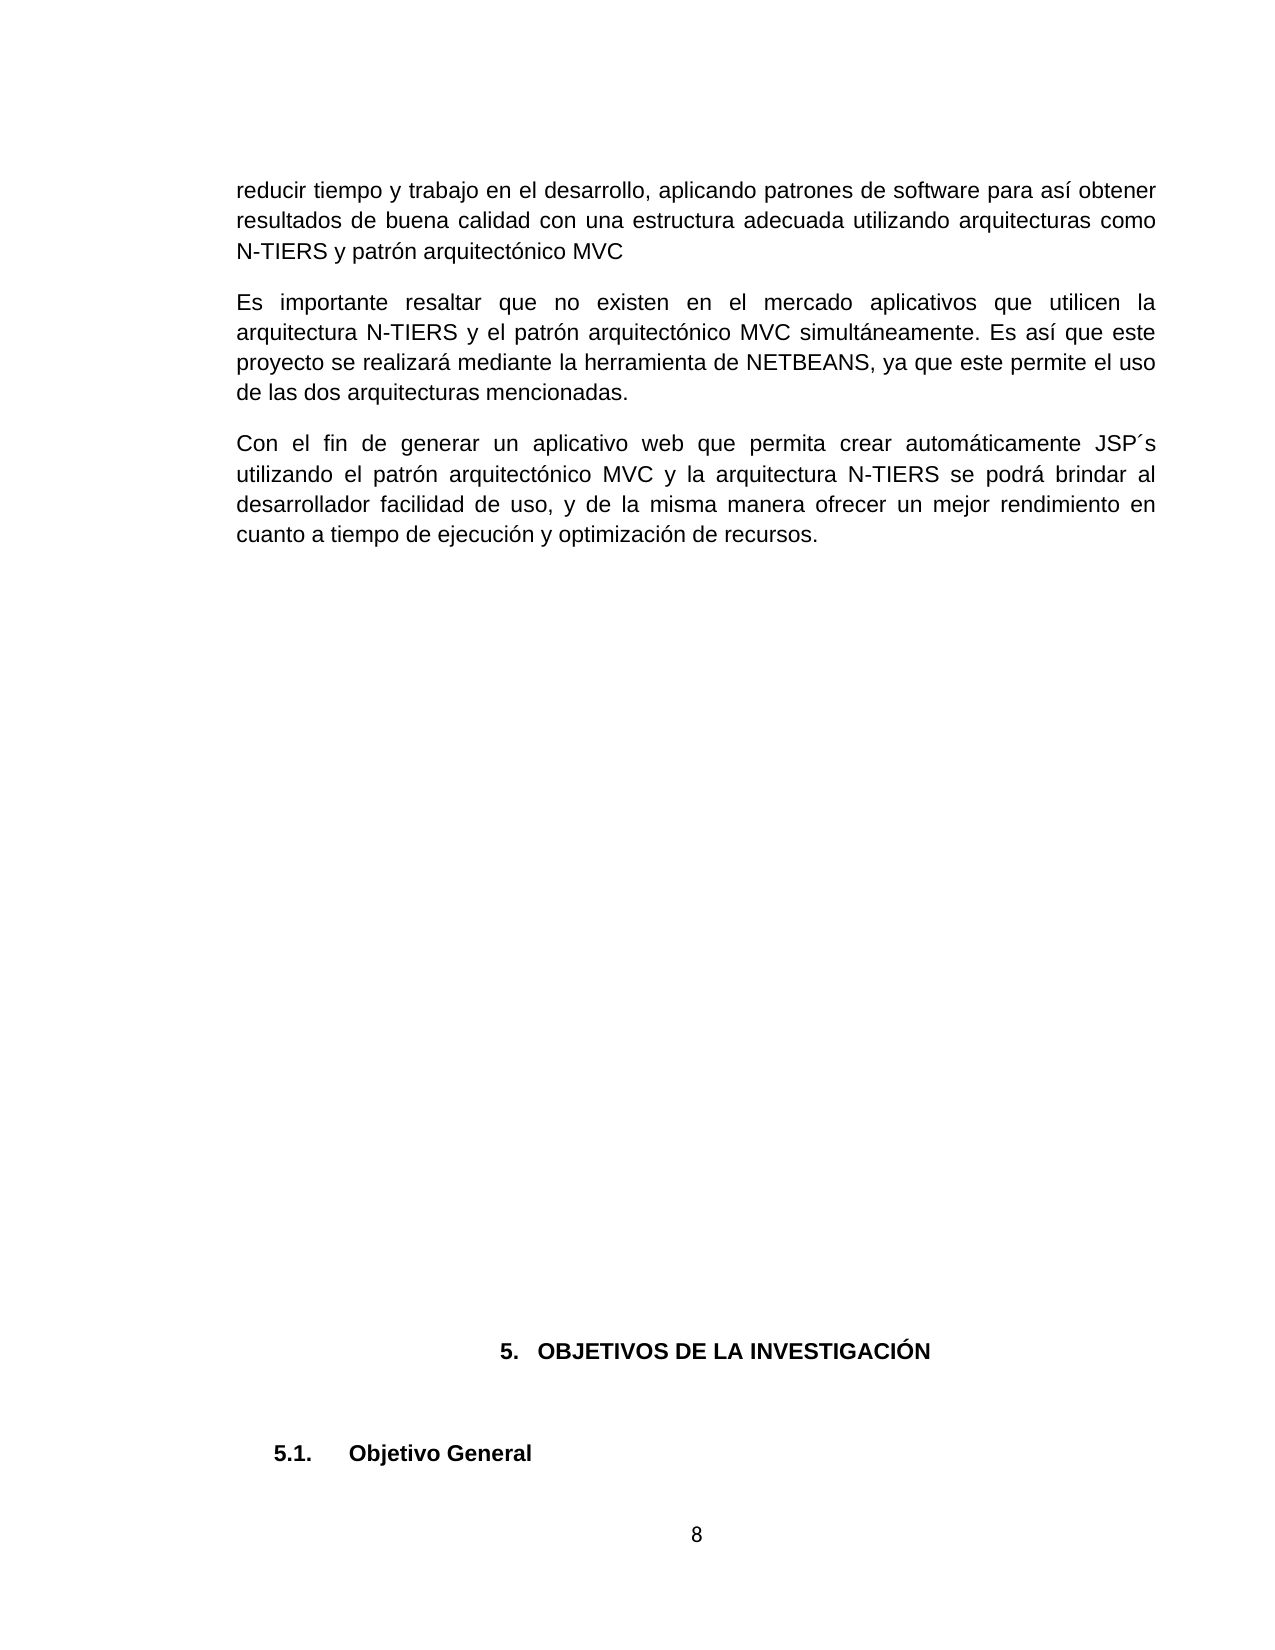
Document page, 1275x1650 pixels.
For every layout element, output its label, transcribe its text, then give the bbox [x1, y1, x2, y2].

text Es importante resaltar que no existen en el mercado aplicativos que utilicen la arquitectura N-TIERS y el patrón arquitectónico MVC simultáneamente. Es así que este proyecto se realizará mediante la herramienta de NETBEANS, ya que este permite el uso de las dos arquitecturas mencionadas. [236, 289, 1157, 406]
list Objetivo General [274, 1440, 1157, 1466]
text Con el fin de generar un aplicativo web que permita crear automáticamente JSP´s utilizando el patrón arquitectónico MVC y la arquitectura N-TIERS se podrá brindar al desarrollador facilidad de uso, y de la misma manera ofrecer un mejor rendimiento en cuanto a tiempo de ejecución y optimización de recursos. [236, 430, 1157, 547]
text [236, 177, 1157, 264]
list OBJETIVOS DE LA INVESTIGACIÓN [274, 1338, 1157, 1364]
